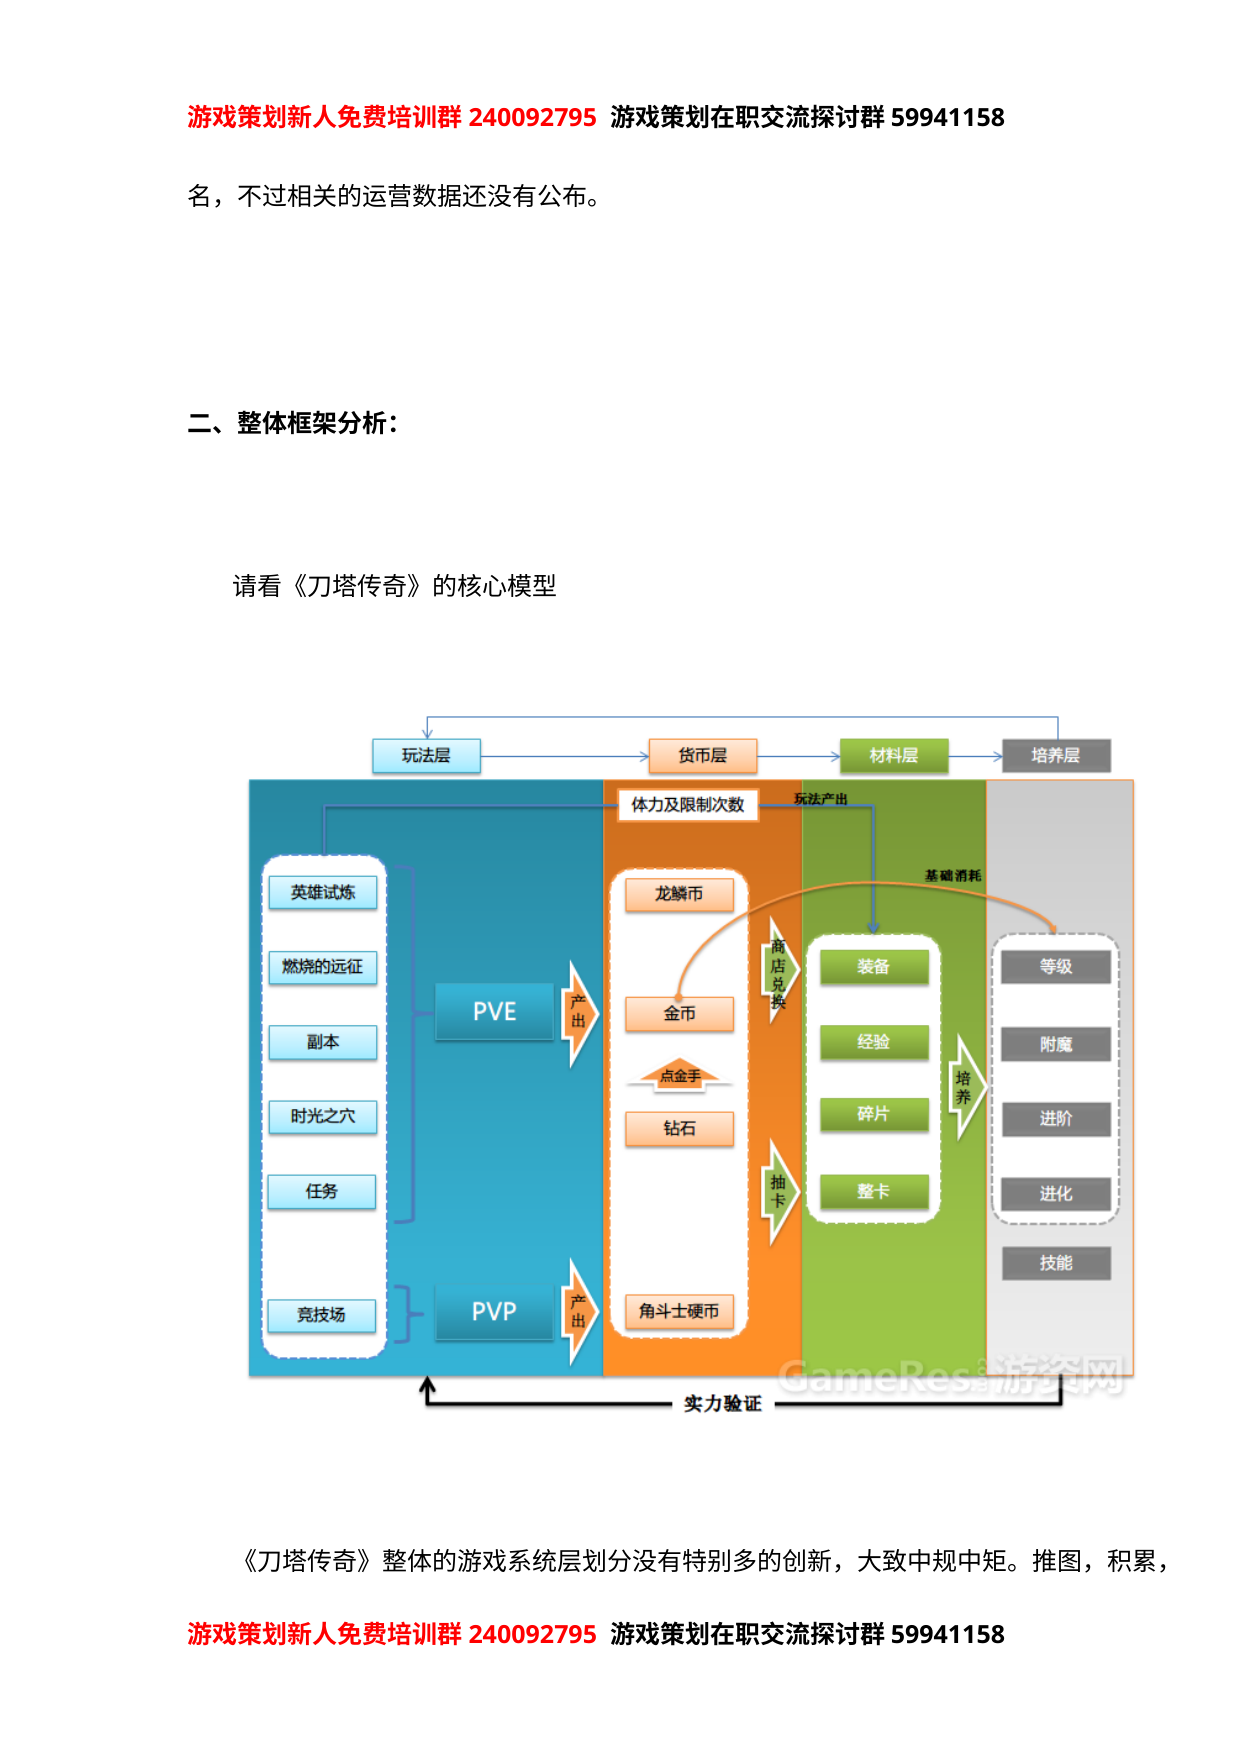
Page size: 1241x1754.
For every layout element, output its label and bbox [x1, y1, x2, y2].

table_header [188, 162, 1184, 1592]
picture [217, 714, 1155, 1418]
